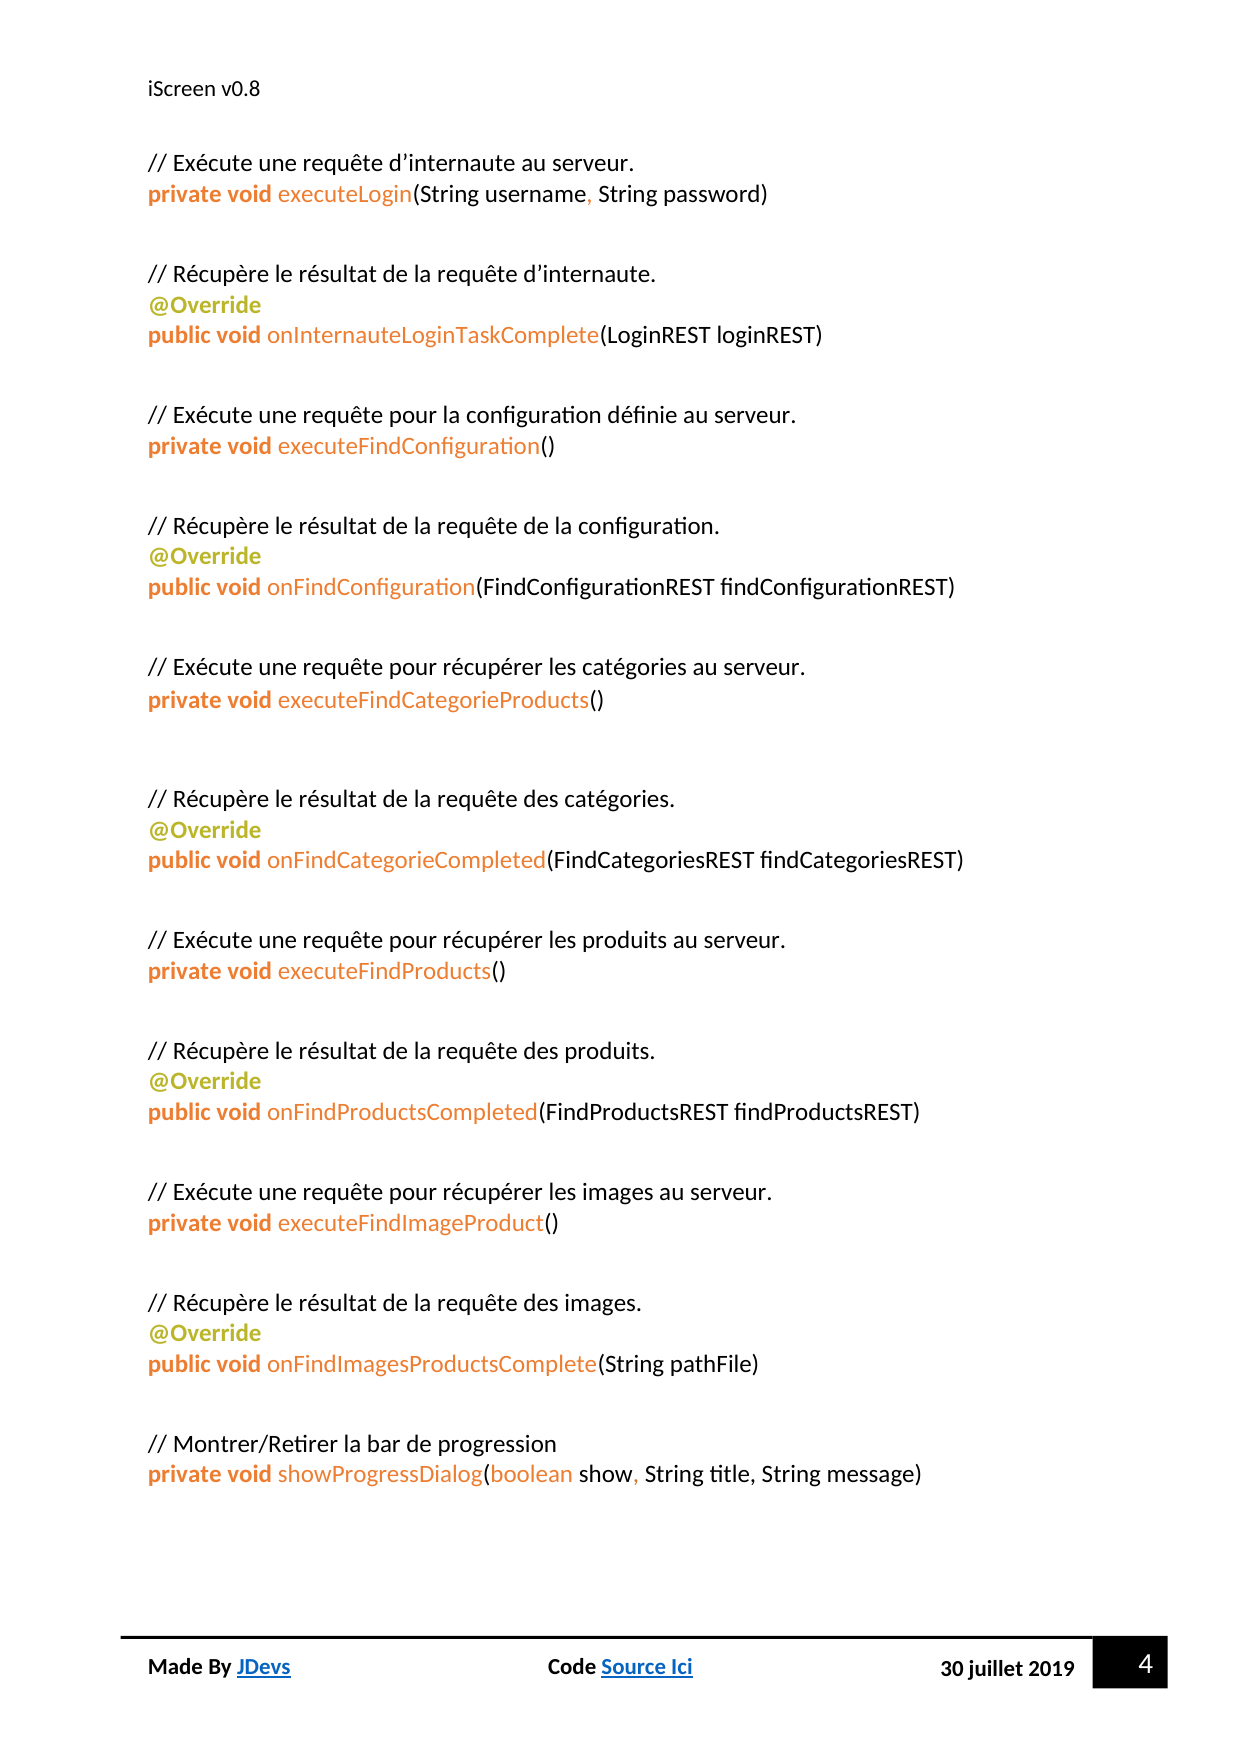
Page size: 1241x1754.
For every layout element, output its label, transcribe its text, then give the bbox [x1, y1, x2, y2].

text // Exécute une requête pour récupérer les images au serveur. private void executeFindImageProduct() [148, 1176, 1093, 1237]
text // Exécute une requête d’internaute au serveur. private void executeLogin(String username, String password) [148, 148, 1093, 209]
text // Récupère le résultat de la requête de la configuration. @Override public void onFindConfiguration(FindConfigurationREST findConfigurationREST) [148, 510, 1093, 602]
text // Exécute une requête pour récupérer les produits au serveur. private void executeFindProducts() [148, 924, 1093, 985]
text // Montrer/Retirer la bar de progression private void showProgressDialog(boolean show, String title, String message) [148, 1428, 1093, 1489]
text // Récupère le résultat de la requête d’internaute. @Override public void onInternauteLoginTaskComplete(LoginREST loginREST) [148, 258, 1093, 350]
text // Récupère le résultat de la requête des images. @Override public void onFindImagesProductsComplete(String pathFile) [148, 1287, 1093, 1378]
text // Exécute une requête pour récupérer les catégories au serveur. private void executeFindCategorieProducts() [148, 651, 1093, 714]
text // Récupère le résultat de la requête des catégories. @Override public void onFindCategorieCompleted(FindCategoriesREST findCategoriesREST) [148, 783, 1093, 875]
text // Exécute une requête pour la configuration définie au serveur. private void executeFindConfiguration() [148, 399, 1093, 460]
text // Récupère le résultat de la requête des produits. @Override public void onFindProductsCompleted(FindProductsREST findProductsREST) [148, 1035, 1093, 1127]
